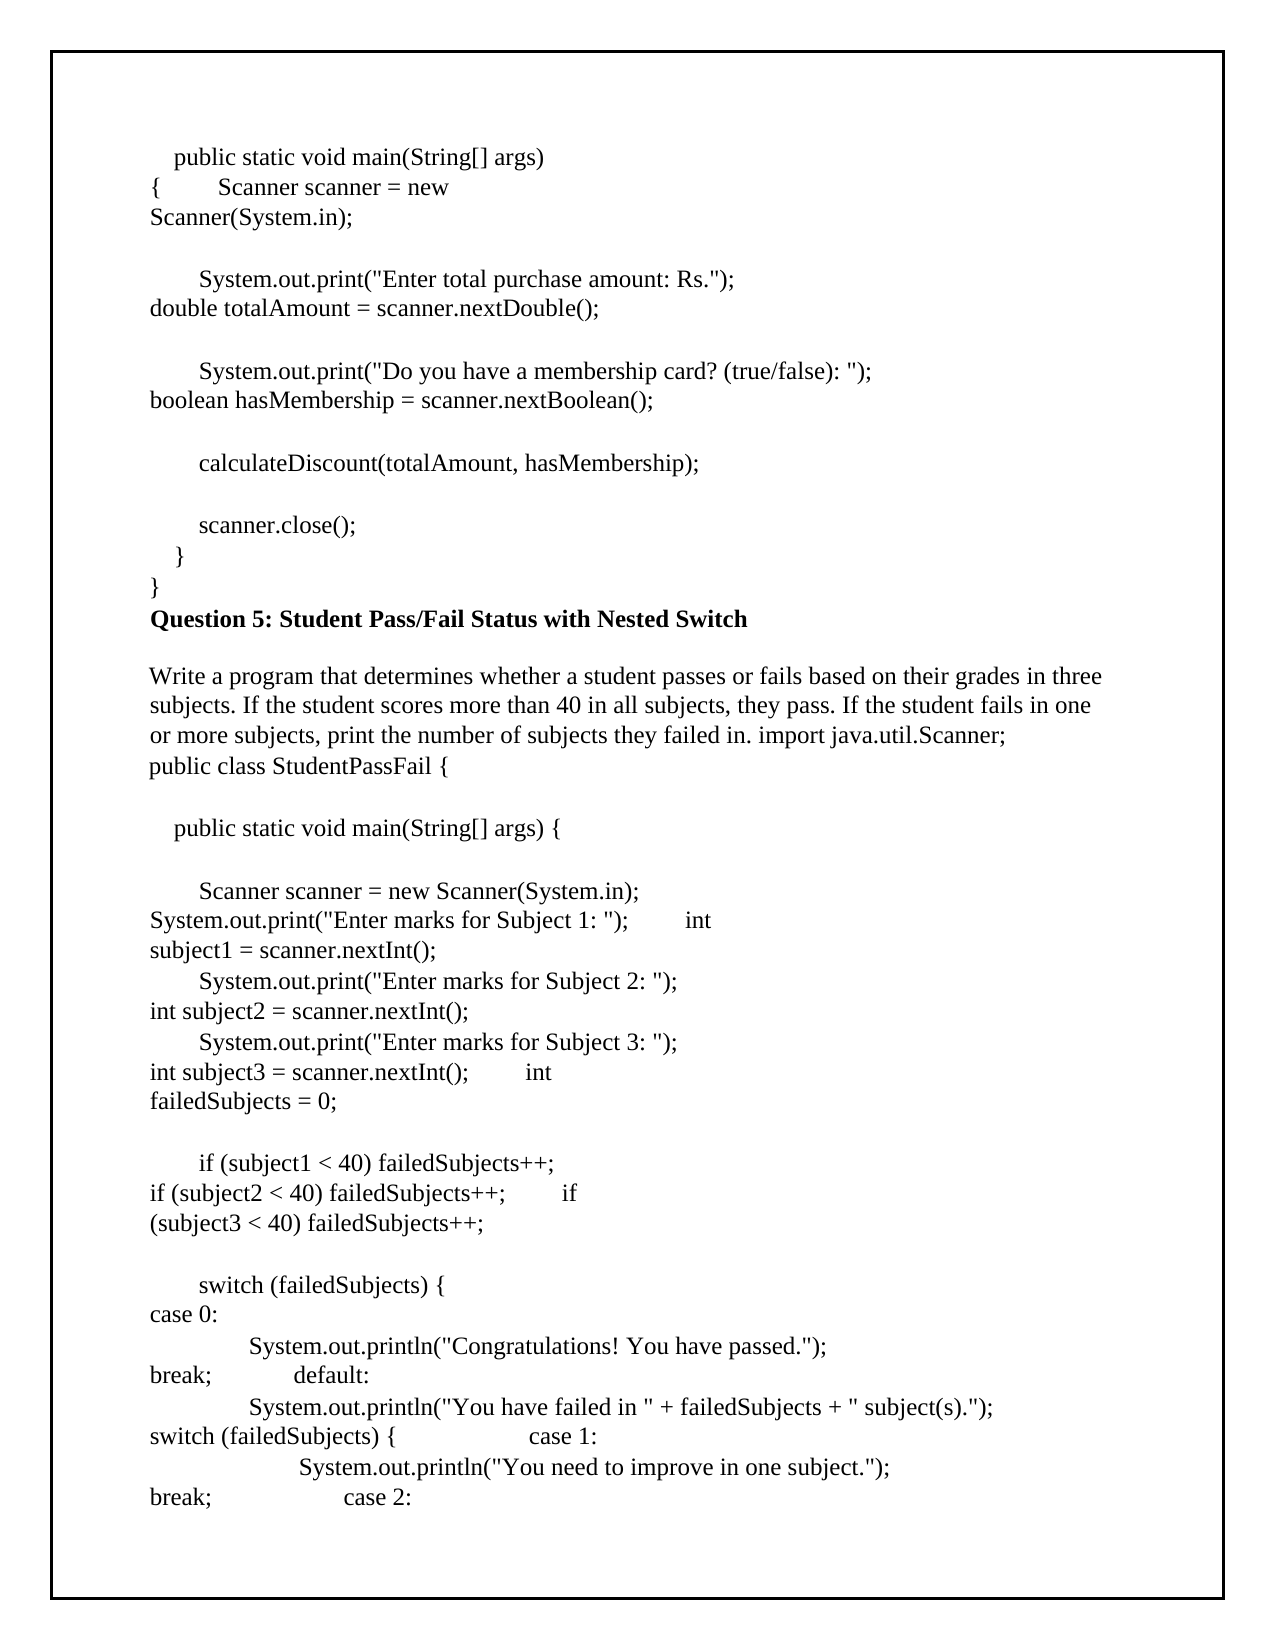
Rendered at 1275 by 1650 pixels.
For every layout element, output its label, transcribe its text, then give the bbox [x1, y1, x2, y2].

text } [148, 572, 1122, 601]
text if (subject1 < 40) failedSubjects++; if (subject2 < 40) failedSubjects++; if (subject3 < 40) failedSubjects++; [148, 1148, 578, 1236]
text public static void main(String[] args) { Scanner scanner = new Scanner(System.in); [148, 142, 651, 230]
text } [148, 541, 1122, 570]
text calculateDiscount(totalAmount, hasMembership); [148, 448, 1122, 476]
text System.out.print("Enter marks for Subject 2: "); int subject2 = scanner.nextInt(); [148, 966, 712, 1024]
text System.out.println("You have failed in " + failedSubjects + " subject(s)."); switch (failedSubjects) { case 1: [148, 1392, 995, 1450]
text Write a program that determines whether a student passes or fails based on their grades in three subjects. If the student scores more than 40 in all subjects, they pass. If the student fails in one or more subjects, print the number of subjects they failed in. import java.util.Scanner; [148, 661, 1112, 749]
text scanner.close(); [148, 510, 1122, 539]
text switch (failedSubjects) { case 0: [148, 1270, 497, 1328]
text public static void main(String[] args) { [148, 813, 1122, 842]
text System.out.print("Enter marks for Subject 3: "); int subject3 = scanner.nextInt(); int failedSubjects = 0; [148, 1027, 679, 1115]
text public class StudentPassFail { [148, 751, 1122, 780]
text Question 5: Student Pass/Fail Status with Nested Switch [150, 604, 1122, 632]
text Scanner scanner = new Scanner(System.in); System.out.print("Enter marks for Subject 1: "); int subject1 = scanner.nextInt(); [148, 876, 712, 964]
text System.out.println("Congratulations! You have passed."); break; default: [148, 1331, 828, 1389]
text System.out.println("You need to improve in one subject."); break; case 2: [148, 1452, 892, 1511]
text System.out.print("Do you have a membership card? (true/false): "); boolean hasMembership = scanner.nextBoolean(); [148, 356, 959, 414]
text System.out.print("Enter total purchase amount: Rs."); double totalAmount = scanner.nextDouble(); [148, 264, 811, 322]
